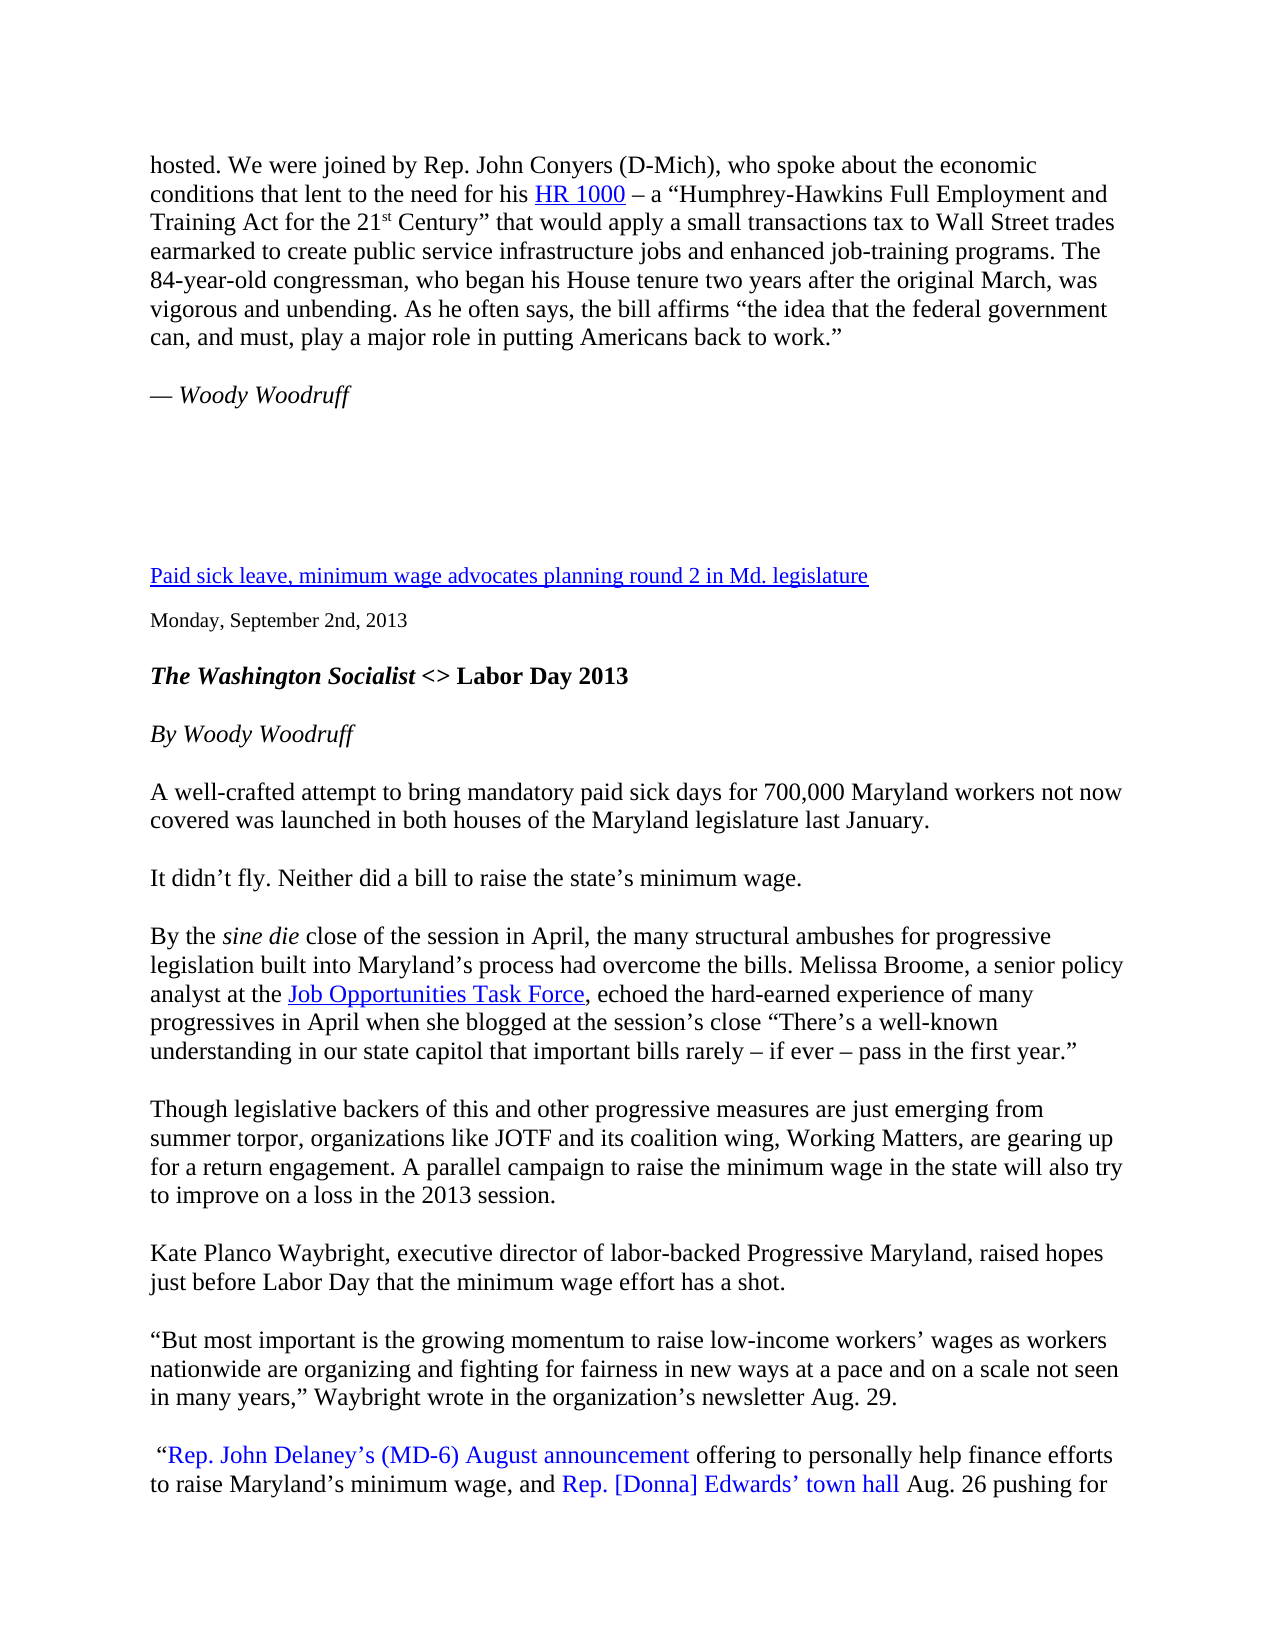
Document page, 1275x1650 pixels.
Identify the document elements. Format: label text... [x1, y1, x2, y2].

text Kate Planco Waybright, executive director of labor-backed Progressive Maryland, raised hopes just before Labor Day that the minimum wage effort has a shot. [150, 1238, 1125, 1296]
text — Woody Woodruff [150, 380, 1125, 409]
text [150, 1440, 1125, 1498]
text Monday, September 2nd, 2013 [150, 608, 1125, 632]
text The Washington Socialist <> Labor Day 2013 [150, 661, 1125, 689]
text A well-crafted attempt to bring mandatory paid sick days for 700,000 Maryland workers not now covered was launched in both houses of the Maryland legislature last January. [150, 777, 1125, 834]
text By Woody Woodruff [150, 719, 1125, 747]
text Though legislative backers of this and other progressive measures are just emerging from summer torpor, organizations like JOTF and its coalition wing, Working Matters, are gearing up for a return engagement. A parallel campaign to raise the minimum wage in the state will also try to improve on a loss in the 2013 session. [150, 1094, 1125, 1209]
text It didn’t fly. Neither did a bill to raise the state’s minimum wage. [150, 863, 1125, 892]
text By the sine die close of the session in April, the many structural ambushes for progressive legislation built into Maryland’s process had overcome the bills. Melissa Broome, a senior policy analyst at the Job Opportunities Task Force, echoed the hard-earned experience of many progressives in April when she blogged at the session’s close “There’s a well-known understanding in our state capitol that important bills rarely – if ever – pass in the first year.” [150, 921, 1125, 1065]
text Paid sick leave, minimum wage advocates planning round 2 in Md. legislature [150, 562, 1125, 589]
text “But most important is the growing momentum to raise low-income workers’ wages as workers nationwide are organizing and fighting for fairness in new ways at a pace and on a scale not seen in many years,” Waybright wrote in the organization’s newsletter Aug. 29. [150, 1325, 1125, 1411]
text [150, 150, 1125, 351]
